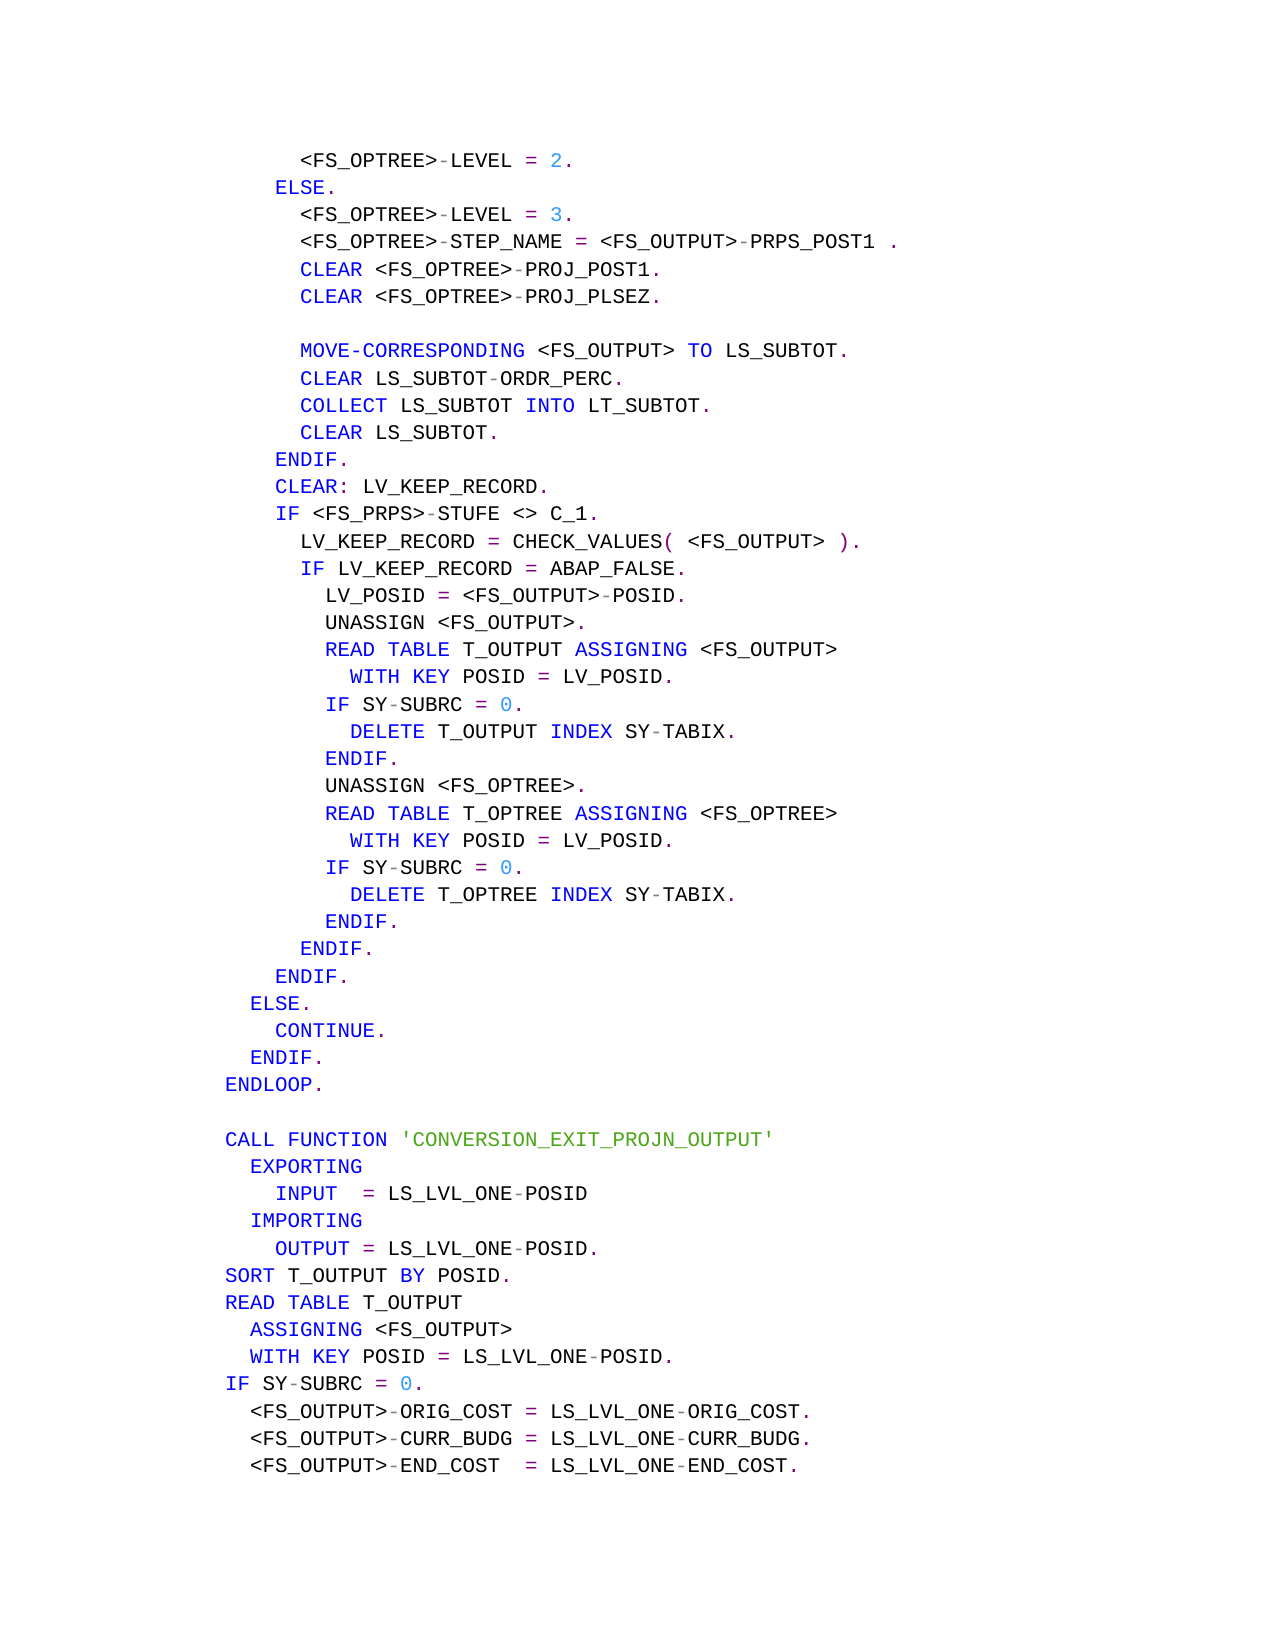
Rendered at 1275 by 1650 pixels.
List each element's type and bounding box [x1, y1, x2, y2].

text [150, 150, 1125, 1479]
